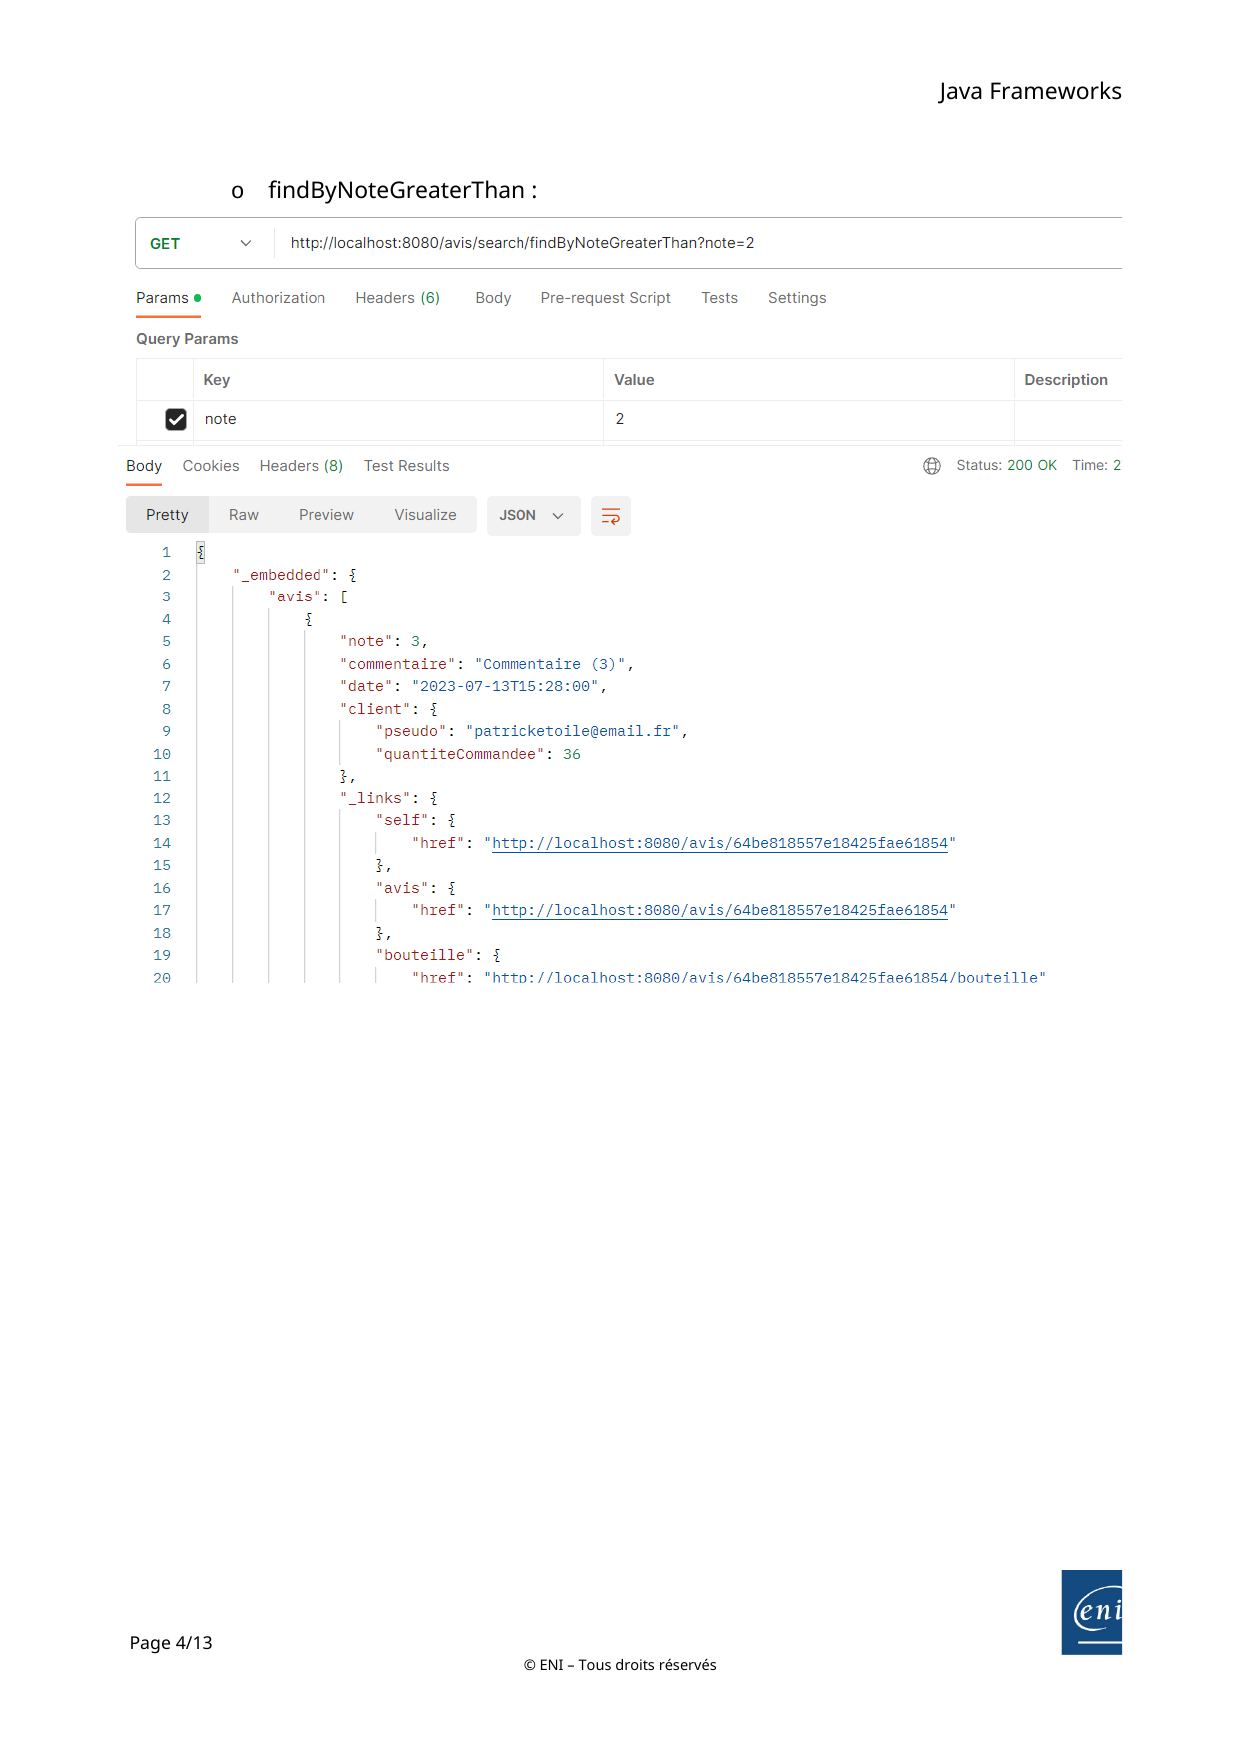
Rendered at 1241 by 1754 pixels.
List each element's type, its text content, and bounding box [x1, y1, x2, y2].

list findByNoteGreaterThan : [231, 174, 1122, 206]
picture [118, 209, 1123, 983]
picture [1061, 1570, 1123, 1655]
